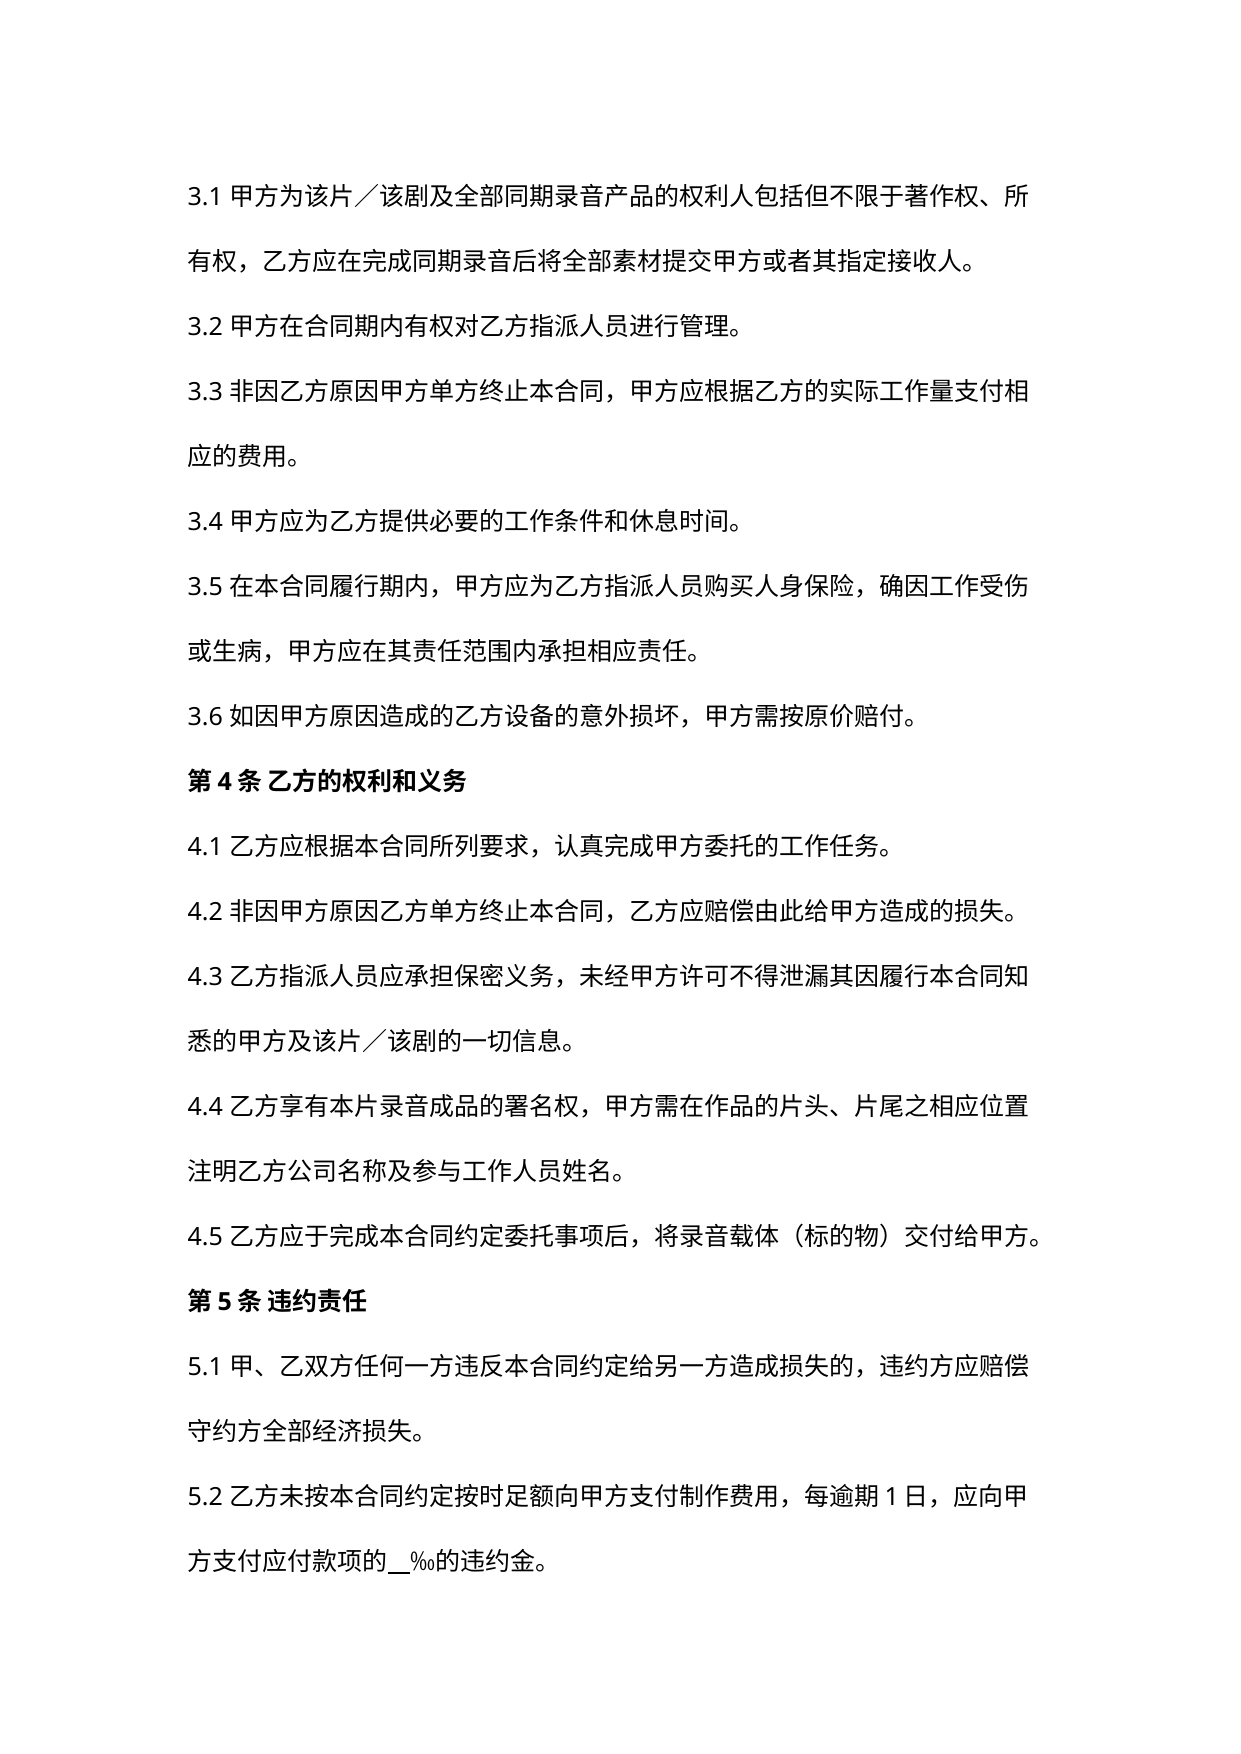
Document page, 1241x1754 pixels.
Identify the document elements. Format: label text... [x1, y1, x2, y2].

text 4.5 乙方应于完成本合同约定委托事项后，将录音载体（标的物）交付给甲方。 [187, 1202, 1053, 1267]
text 3.1 甲方为该片／该剧及全部同期录音产品的权利人包括但不限于著作权、所有权，乙方应在完成同期录音后将全部素材提交甲方或者其指定接收人。 [187, 162, 1053, 292]
text 4.2 非因甲方原因乙方单方终止本合同，乙方应赔偿由此给甲方造成的损失。 [187, 877, 1053, 942]
text 5.2 乙方未按本合同约定按时足额向甲方支付制作费用，每逾期1日，应向甲方支付应付款项的 ‰的违约金。 [187, 1462, 1053, 1592]
text 3.4 甲方应为乙方提供必要的工作条件和休息时间。 [187, 487, 1053, 552]
text 4.1 乙方应根据本合同所列要求，认真完成甲方委托的工作任务。 [187, 812, 1053, 877]
text 3.5 在本合同履行期内，甲方应为乙方指派人员购买人身保险，确因工作受伤或生病，甲方应在其责任范围内承担相应责任。 [187, 552, 1053, 682]
text 4.3 乙方指派人员应承担保密义务，未经甲方许可不得泄漏其因履行本合同知悉的甲方及该片／该剧的一切信息。 [187, 942, 1053, 1072]
text 3.2 甲方在合同期内有权对乙方指派人员进行管理。 [187, 292, 1053, 357]
subtitle 第4条 乙方的权利和义务 [187, 747, 1053, 812]
text 3.6 如因甲方原因造成的乙方设备的意外损坏，甲方需按原价赔付。 [187, 682, 1053, 747]
text 4.4 乙方享有本片录音成品的署名权，甲方需在作品的片头、片尾之相应位置注明乙方公司名称及参与工作人员姓名。 [187, 1072, 1053, 1202]
text 5.1 甲、乙双方任何一方违反本合同约定给另一方造成损失的，违约方应赔偿守约方全部经济损失。 [187, 1332, 1053, 1462]
subtitle 第5条 违约责任 [187, 1267, 1053, 1332]
text 3.3 非因乙方原因甲方单方终止本合同，甲方应根据乙方的实际工作量支付相应的费用。 [187, 357, 1053, 487]
